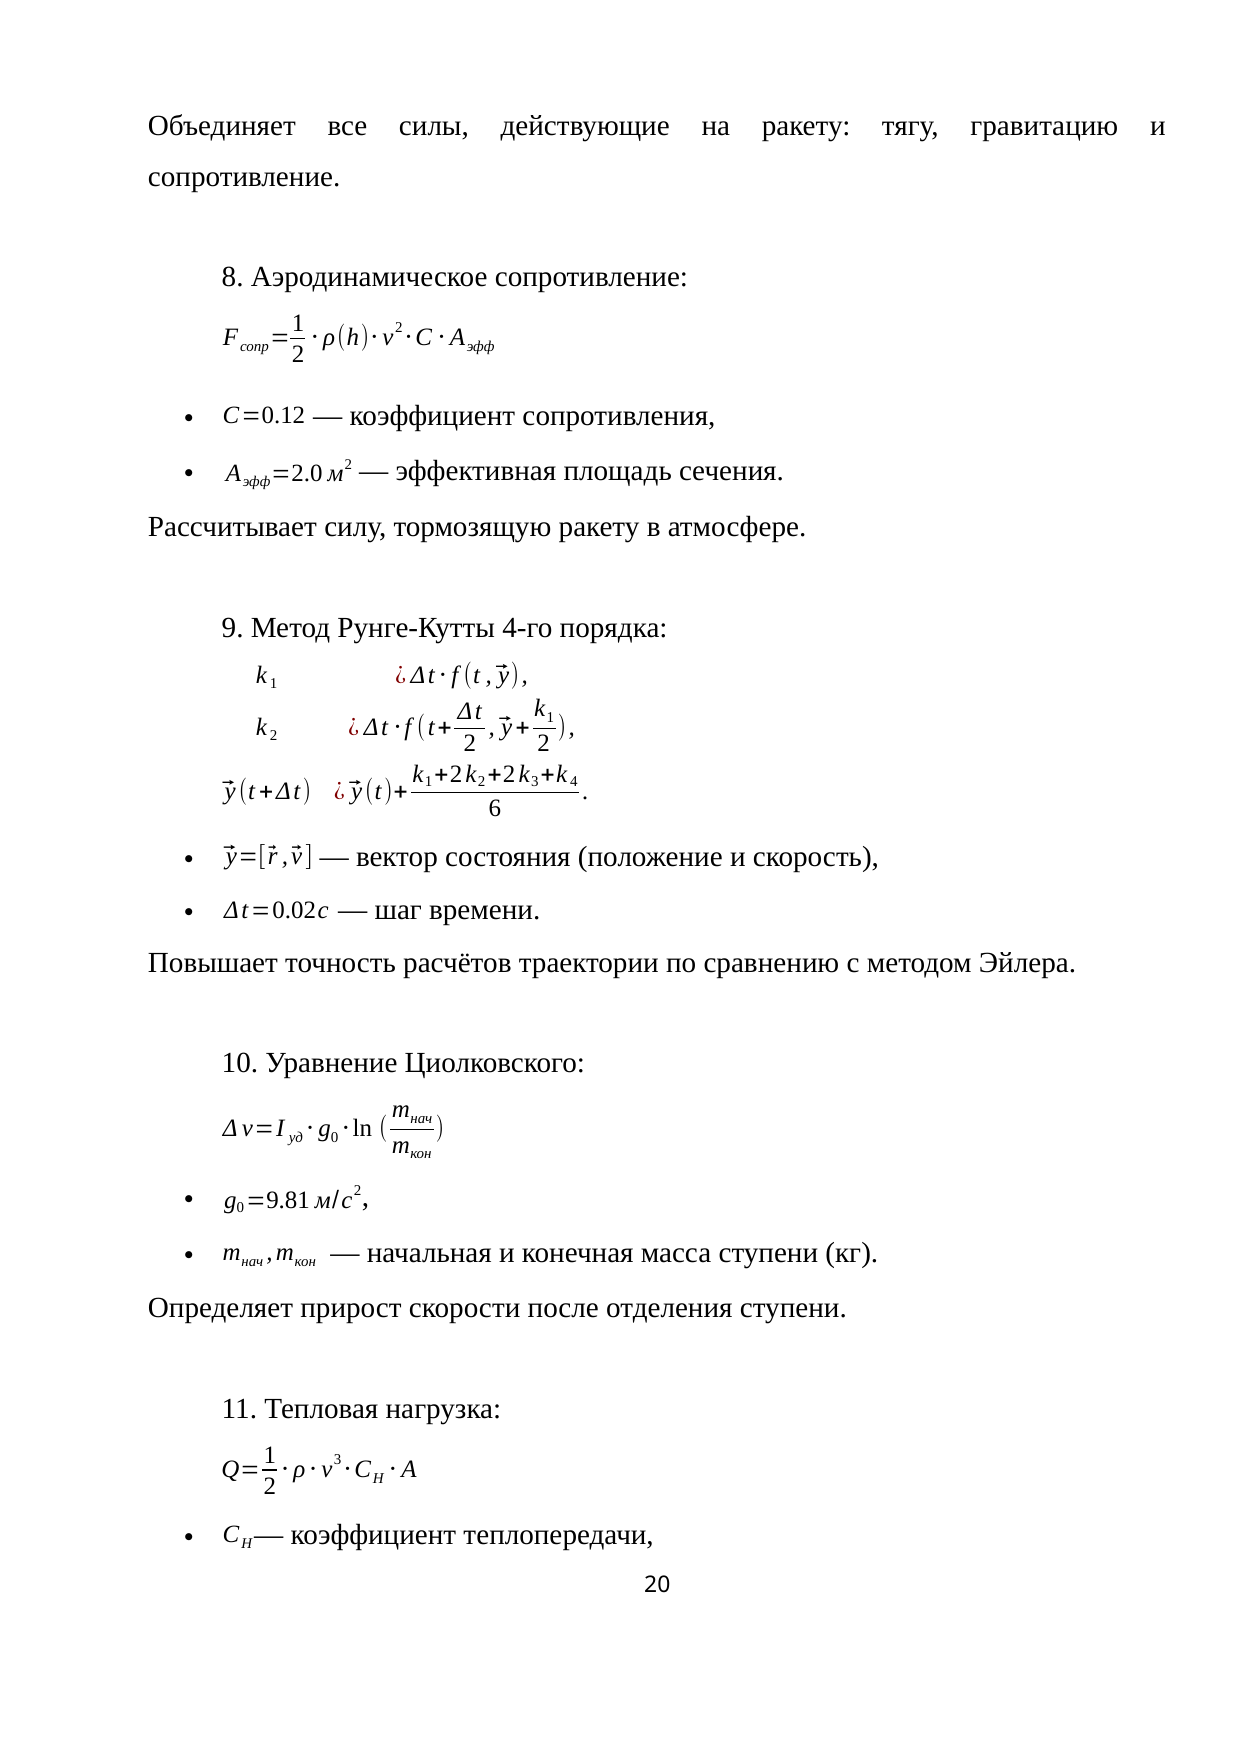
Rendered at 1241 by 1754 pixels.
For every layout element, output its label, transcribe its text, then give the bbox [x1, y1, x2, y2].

text Определяет прирост скорости после отделения ступени. [148, 1290, 1166, 1324]
list — эффективная площадь сечения. [185, 453, 1166, 493]
list — коэффициент сопротивления, [185, 398, 1166, 436]
text Повышает точность расчётов траектории по сравнению с методом Эйлера. [148, 945, 1166, 978]
list — вектор состояния (положение и скорость), [185, 839, 1166, 875]
text 8. Аэродинамическое сопротивление: [148, 259, 1166, 293]
list ​ — начальная и конечная масса ступени (кг). [185, 1236, 1166, 1273]
text Объединяет все силы, действующие на ракету: тягу, гравитацию и сопротивление. [148, 108, 1166, 192]
text Рассчитывает силу, тормозящую ракету в атмосфере. [148, 509, 1166, 543]
list — коэффициент теплопередачи, [185, 1517, 1166, 1555]
list — шаг времени. [185, 892, 1166, 928]
list , [185, 1179, 1166, 1219]
text 10. Уравнение Циолковского: [148, 1046, 1166, 1079]
text 11. Тепловая нагрузка: [148, 1391, 1166, 1424]
text 9. Метод Рунге-Кутты 4-го порядка: [148, 610, 1166, 643]
text ​ [148, 309, 1166, 368]
